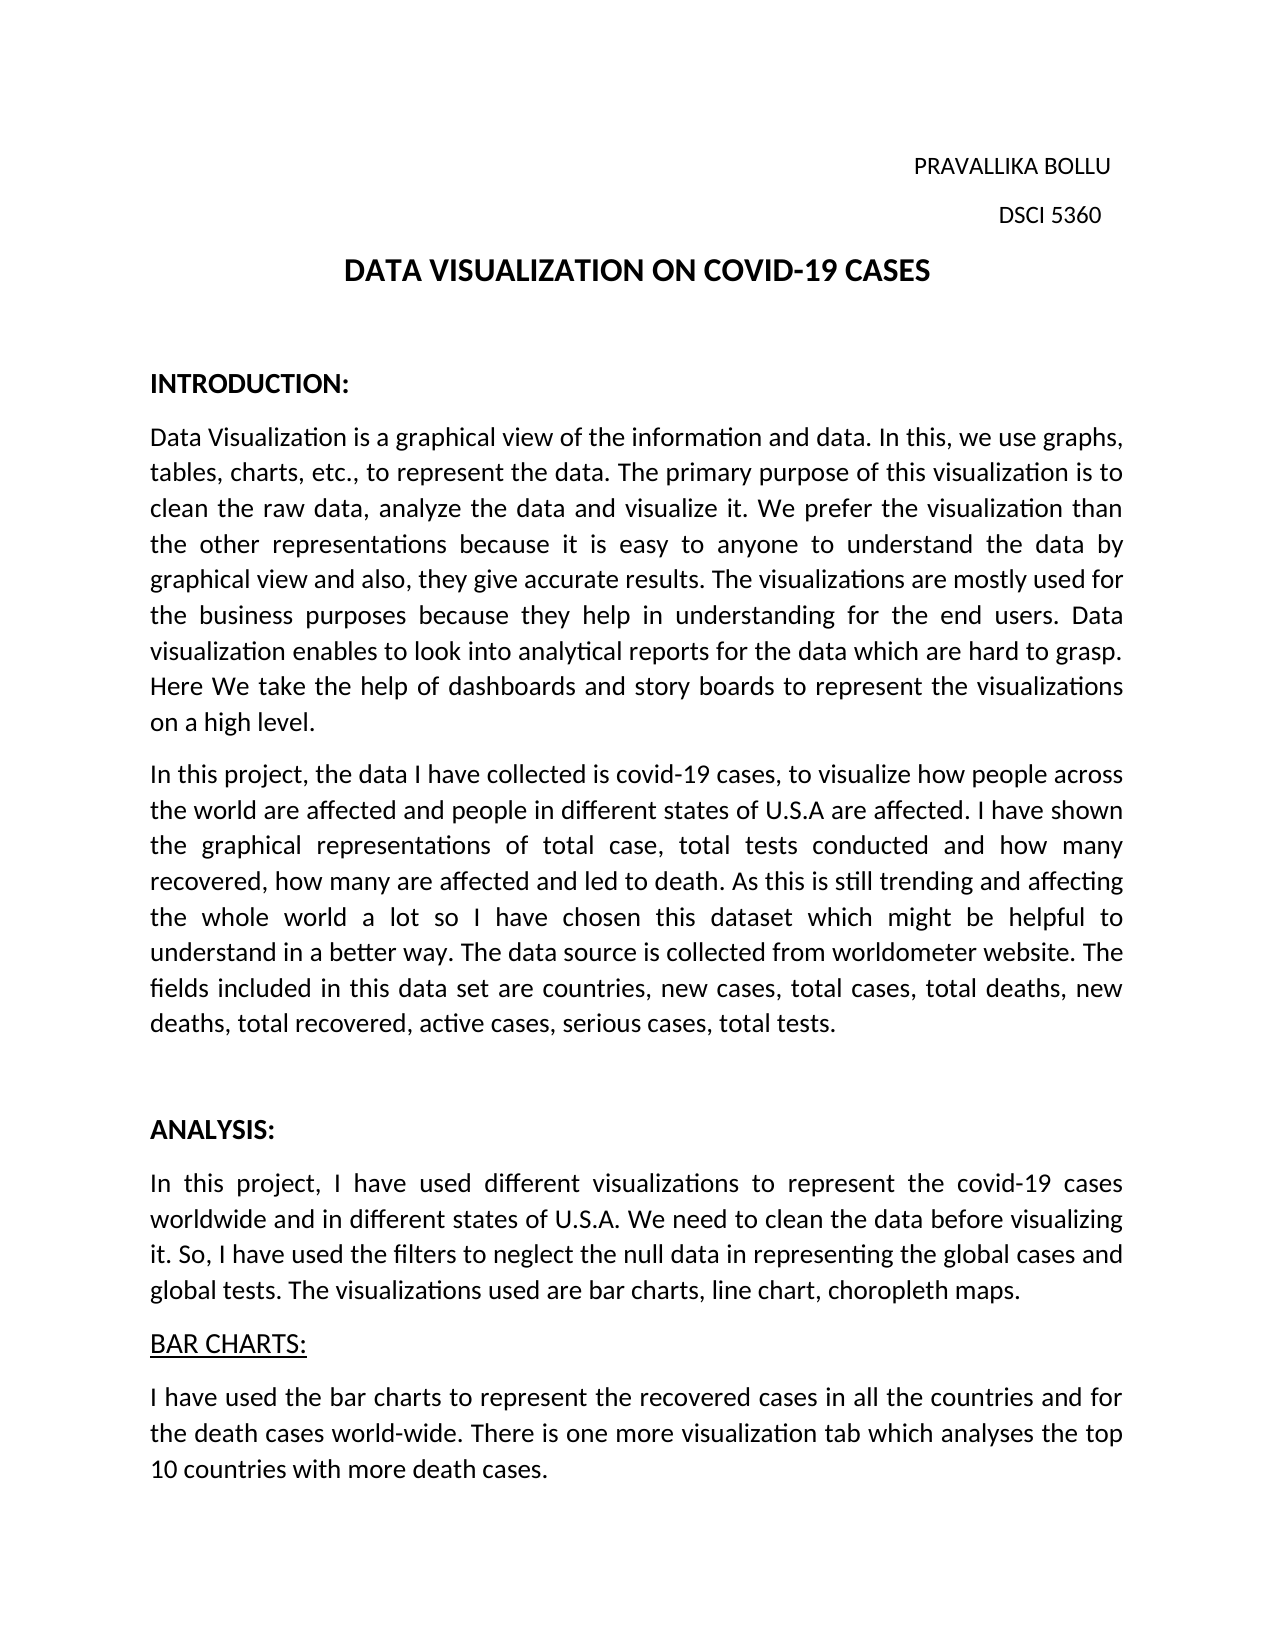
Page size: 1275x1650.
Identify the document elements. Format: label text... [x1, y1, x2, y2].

text DSCI 5360 [150, 199, 1125, 230]
text PRAVALLIKA BOLLU [150, 150, 1125, 181]
text ANALYSIS: [150, 1111, 1125, 1147]
text I have used the bar charts to represent the recovered cases in all the countries and for the death cases world-wide. There is one more visualization tab which analyses the top 10 countries with more death cases. [150, 1381, 1125, 1485]
text In this project, the data I have collected is covid-19 cases, to visualize how people across the world are affected and people in different states of U.S.A are affected. I have shown the graphical representations of total case, total tests conducted and how many recovered, how many are affected and led to death. As this is still trending and affecting the whole world a lot so I have chosen this dataset which might be helpful to understand in a better way. The data source is collected from worldometer website. The fields included in this data set are countries, new cases, total cases, total deaths, new deaths, total recovered, active cases, serious cases, total tests. [150, 757, 1125, 1040]
text Data Visualization is a graphical view of the information and data. In this, we use graphs, tables, charts, etc., to represent the data. The primary purpose of this visualization is to clean the raw data, analyze the data and visualize it. We prefer the visualization than the other representations because it is easy to anyone to understand the data by graphical view and also, they give accurate results. The visualizations are mostly used for the business purposes because they help in understanding for the end users. Data visualization enables to look into analytical reports for the data which are hard to grasp. Here We take the help of dashboards and story boards to represent the visualizations on a high level. [150, 420, 1125, 738]
text DATA VISUALIZATION ON COVID-19 CASES [150, 249, 1125, 290]
text BAR CHARTS: [150, 1326, 1125, 1361]
text INTRODUCTION: [150, 365, 1125, 401]
text In this project, I have used different visualizations to represent the covid-19 cases worldwide and in different states of U.S.A. We need to clean the data before visualizing it. So, I have used the filters to neglect the null data in representing the global cases and global tests. The visualizations used are bar charts, line chart, choropleth maps. [150, 1166, 1125, 1306]
